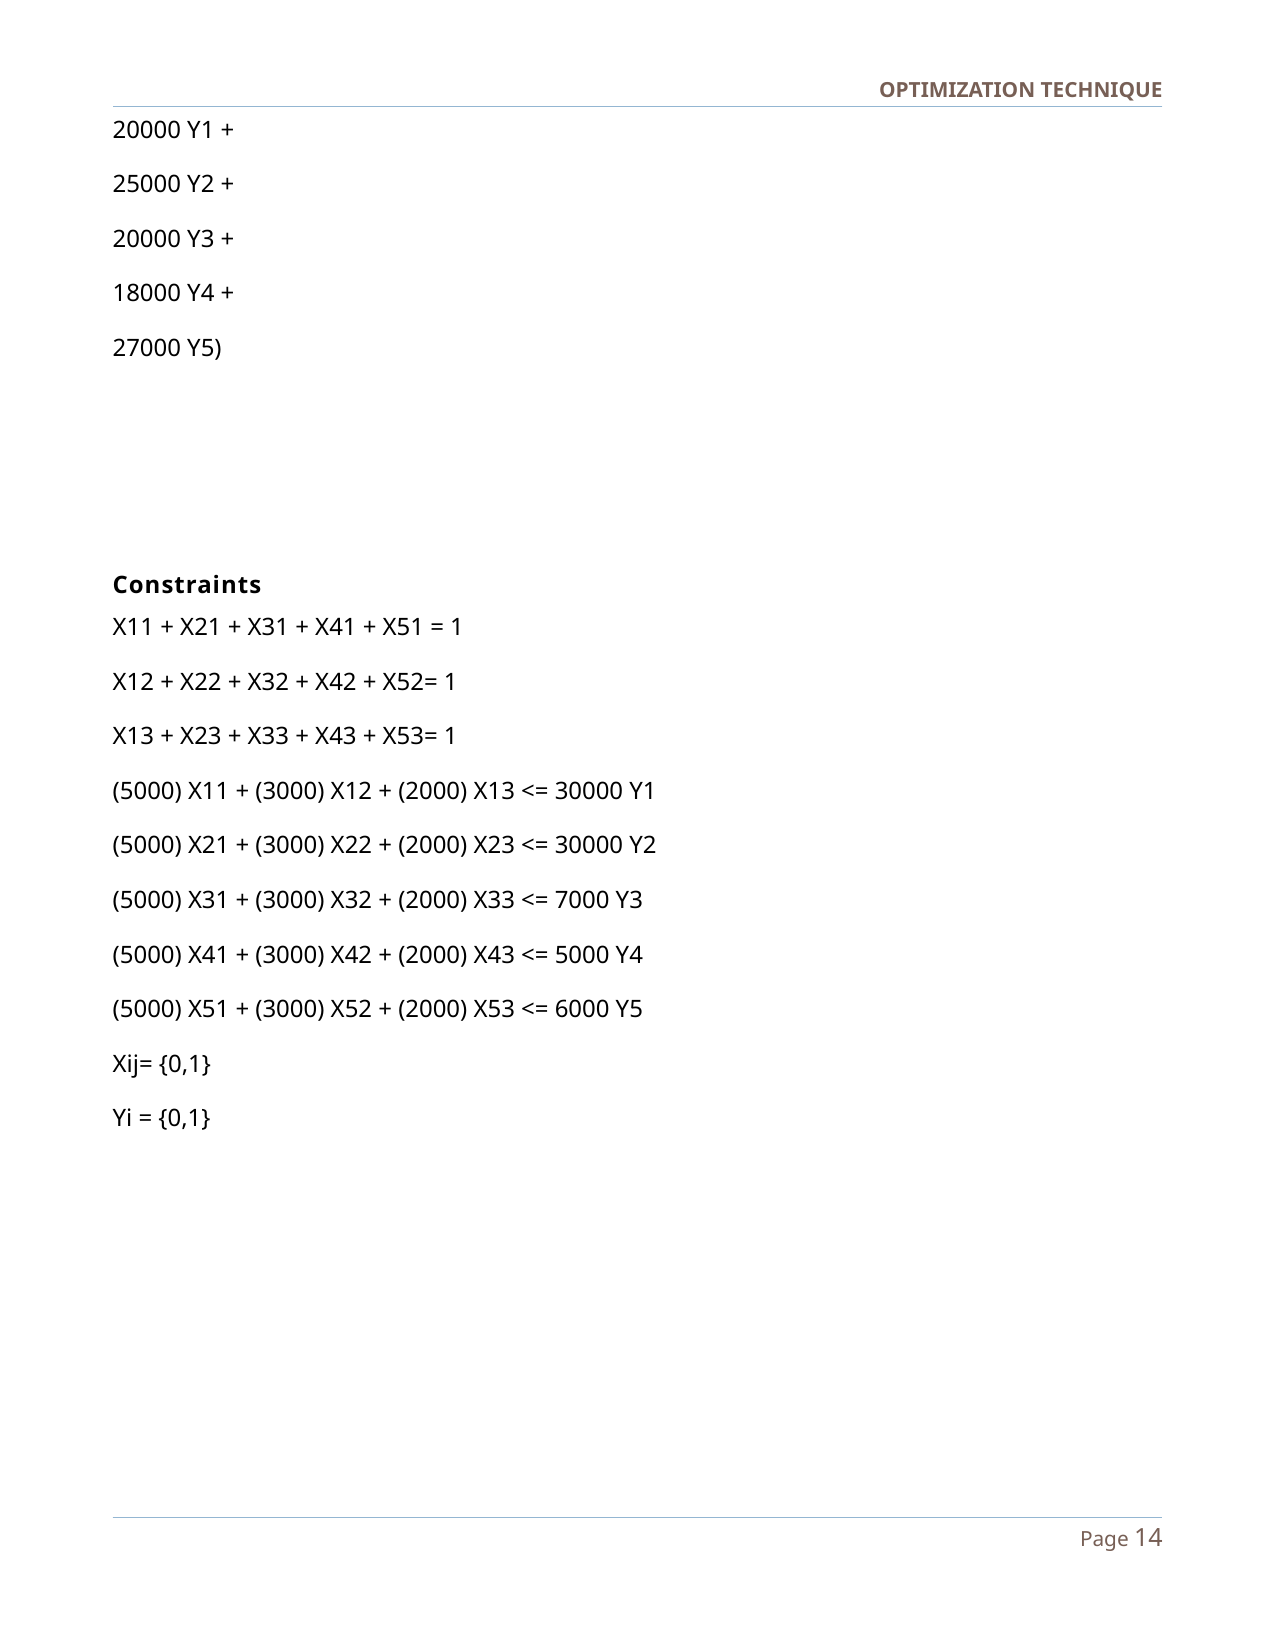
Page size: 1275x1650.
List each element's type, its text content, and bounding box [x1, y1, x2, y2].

text 27000 Y5) [112, 331, 1162, 363]
text (5000) X51 + (3000) X52 + (2000) X53 <= 6000 Y5 [112, 992, 1162, 1025]
text (5000) X41 + (3000) X42 + (2000) X43 <= 5000 Y4 [112, 937, 1162, 970]
text Xij= {0,1} [112, 1047, 1162, 1079]
text (5000) X31 + (3000) X32 + (2000) X33 <= 7000 Y3 [112, 883, 1162, 916]
text 20000 Y3 + [112, 222, 1162, 254]
text 18000 Y4 + [112, 276, 1162, 309]
text (5000) X11 + (3000) X12 + (2000) X13 <= 30000 Y1 [112, 774, 1162, 806]
text 25000 Y2 + [112, 167, 1162, 200]
text (5000) X21 + (3000) X22 + (2000) X23 <= 30000 Y2 [112, 828, 1162, 861]
text X11 + X21 + X31 + X41 + X51 = 1 [112, 610, 1162, 643]
text X12 + X22 + X32 + X42 + X52= 1 [112, 664, 1162, 697]
text Yi = {0,1} [112, 1101, 1162, 1134]
text X13 + X23 + X33 + X43 + X53= 1 [112, 719, 1162, 752]
subtitle Constraints [112, 568, 1162, 601]
text 20000 Y1 + [112, 112, 1162, 145]
